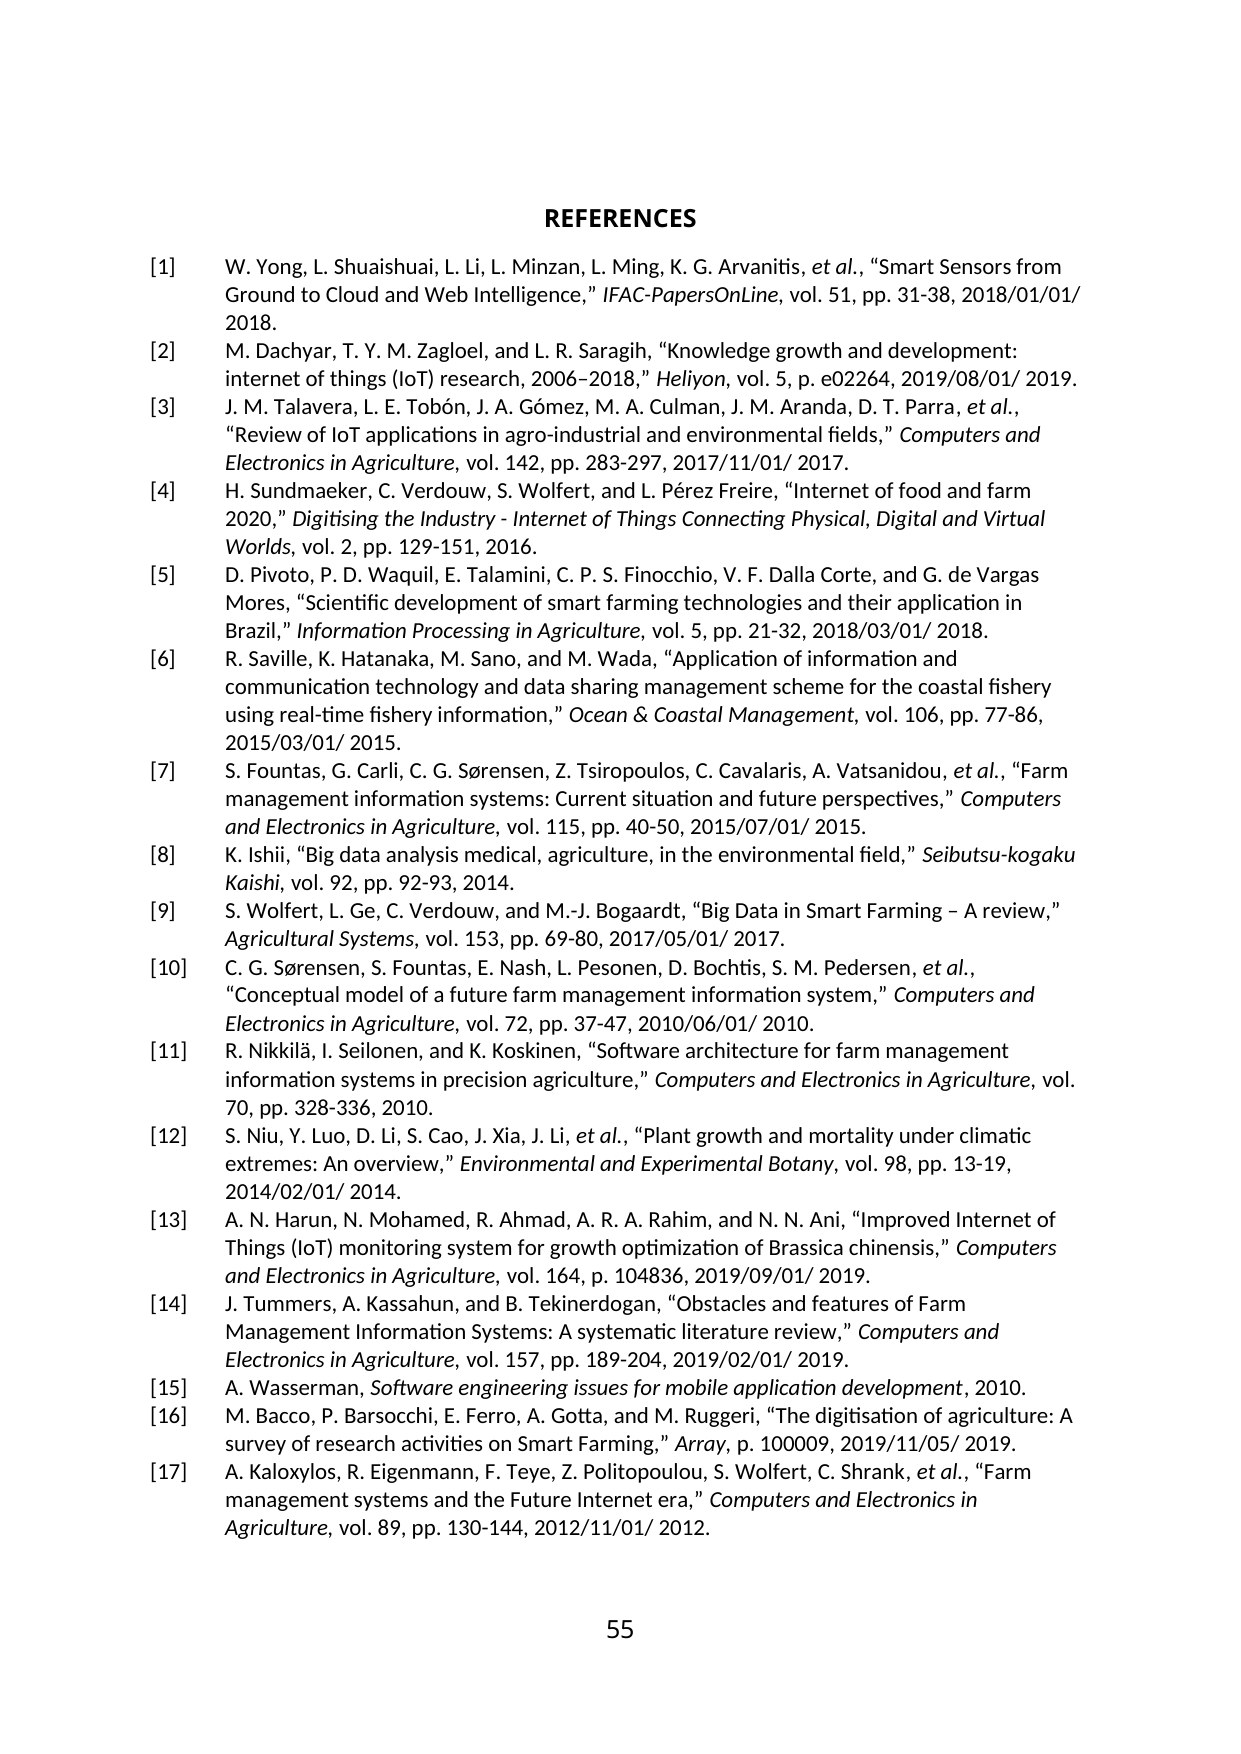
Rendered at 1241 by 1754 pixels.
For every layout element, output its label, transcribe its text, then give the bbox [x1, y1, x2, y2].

text [4] H. Sundmaeker, C. Verdouw, S. Wolfert, and L. Pérez Freire, “Internet of food and farm 2020,” Digitising the Industry - Internet of Things Connecting Physical, Digital and Virtual Worlds, vol. 2, pp. 129-151, 2016. [150, 476, 1090, 560]
text [1] W. Yong, L. Shuaishuai, L. Li, L. Minzan, L. Ming, K. G. Arvanitis, et al., “Smart Sensors from Ground to Cloud and Web Intelligence,” IFAC-PapersOnLine, vol. 51, pp. 31-38, 2018/01/01/ 2018. [150, 252, 1090, 336]
text [10] C. G. Sørensen, S. Fountas, E. Nash, L. Pesonen, D. Bochtis, S. M. Pedersen, et al., “Conceptual model of a future farm management information system,” Computers and Electronics in Agriculture, vol. 72, pp. 37-47, 2010/06/01/ 2010. [150, 953, 1090, 1037]
text [13] A. N. Harun, N. Mohamed, R. Ahmad, A. R. A. Rahim, and N. N. Ani, “Improved Internet of Things (IoT) monitoring system for growth optimization of Brassica chinensis,” Computers and Electronics in Agriculture, vol. 164, p. 104836, 2019/09/01/ 2019. [150, 1205, 1090, 1289]
text [2] M. Dachyar, T. Y. M. Zagloel, and L. R. Saragih, “Knowledge growth and development: internet of things (IoT) research, 2006–2018,” Heliyon, vol. 5, p. e02264, 2019/08/01/ 2019. [150, 336, 1090, 392]
text [17] A. Kaloxylos, R. Eigenmann, F. Teye, Z. Politopoulou, S. Wolfert, C. Shrank, et al., “Farm management systems and the Future Internet era,” Computers and Electronics in Agriculture, vol. 89, pp. 130-144, 2012/11/01/ 2012. [150, 1457, 1090, 1541]
text [12] S. Niu, Y. Luo, D. Li, S. Cao, J. Xia, J. Li, et al., “Plant growth and mortality under climatic extremes: An overview,” Environmental and Experimental Botany, vol. 98, pp. 13-19, 2014/02/01/ 2014. [150, 1121, 1090, 1205]
text [8] K. Ishii, “Big data analysis medical, agriculture, in the environmental field,” Seibutsu-kogaku Kaishi, vol. 92, pp. 92-93, 2014. [150, 841, 1090, 897]
text [14] J. Tummers, A. Kassahun, and B. Tekinerdogan, “Obstacles and features of Farm Management Information Systems: A systematic literature review,” Computers and Electronics in Agriculture, vol. 157, pp. 189-204, 2019/02/01/ 2019. [150, 1289, 1090, 1373]
text [9] S. Wolfert, L. Ge, C. Verdouw, and M.-J. Bogaardt, “Big Data in Smart Farming – A review,” Agricultural Systems, vol. 153, pp. 69-80, 2017/05/01/ 2017. [150, 897, 1090, 953]
text REFERENCES [150, 201, 1090, 235]
text [6] R. Saville, K. Hatanaka, M. Sano, and M. Wada, “Application of information and communication technology and data sharing management scheme for the coastal fishery using real-time fishery information,” Ocean & Coastal Management, vol. 106, pp. 77-86, 2015/03/01/ 2015. [150, 644, 1090, 756]
text [7] S. Fountas, G. Carli, C. G. Sørensen, Z. Tsiropoulos, C. Cavalaris, A. Vatsanidou, et al., “Farm management information systems: Current situation and future perspectives,” Computers and Electronics in Agriculture, vol. 115, pp. 40-50, 2015/07/01/ 2015. [150, 756, 1090, 841]
text [16] M. Bacco, P. Barsocchi, E. Ferro, A. Gotta, and M. Ruggeri, “The digitisation of agriculture: A survey of research activities on Smart Farming,” Array, p. 100009, 2019/11/05/ 2019. [150, 1401, 1090, 1457]
text [15] A. Wasserman, Software engineering issues for mobile application development, 2010. [150, 1373, 1090, 1401]
text [3] J. M. Talavera, L. E. Tobón, J. A. Gómez, M. A. Culman, J. M. Aranda, D. T. Parra, et al., “Review of IoT applications in agro-industrial and environmental fields,” Computers and Electronics in Agriculture, vol. 142, pp. 283-297, 2017/11/01/ 2017. [150, 392, 1090, 476]
text [5] D. Pivoto, P. D. Waquil, E. Talamini, C. P. S. Finocchio, V. F. Dalla Corte, and G. de Vargas Mores, “Scientific development of smart farming technologies and their application in Brazil,” Information Processing in Agriculture, vol. 5, pp. 21-32, 2018/03/01/ 2018. [150, 560, 1090, 644]
text [11] R. Nikkilä, I. Seilonen, and K. Koskinen, “Software architecture for farm management information systems in precision agriculture,” Computers and Electronics in Agriculture, vol. 70, pp. 328-336, 2010. [150, 1037, 1090, 1121]
